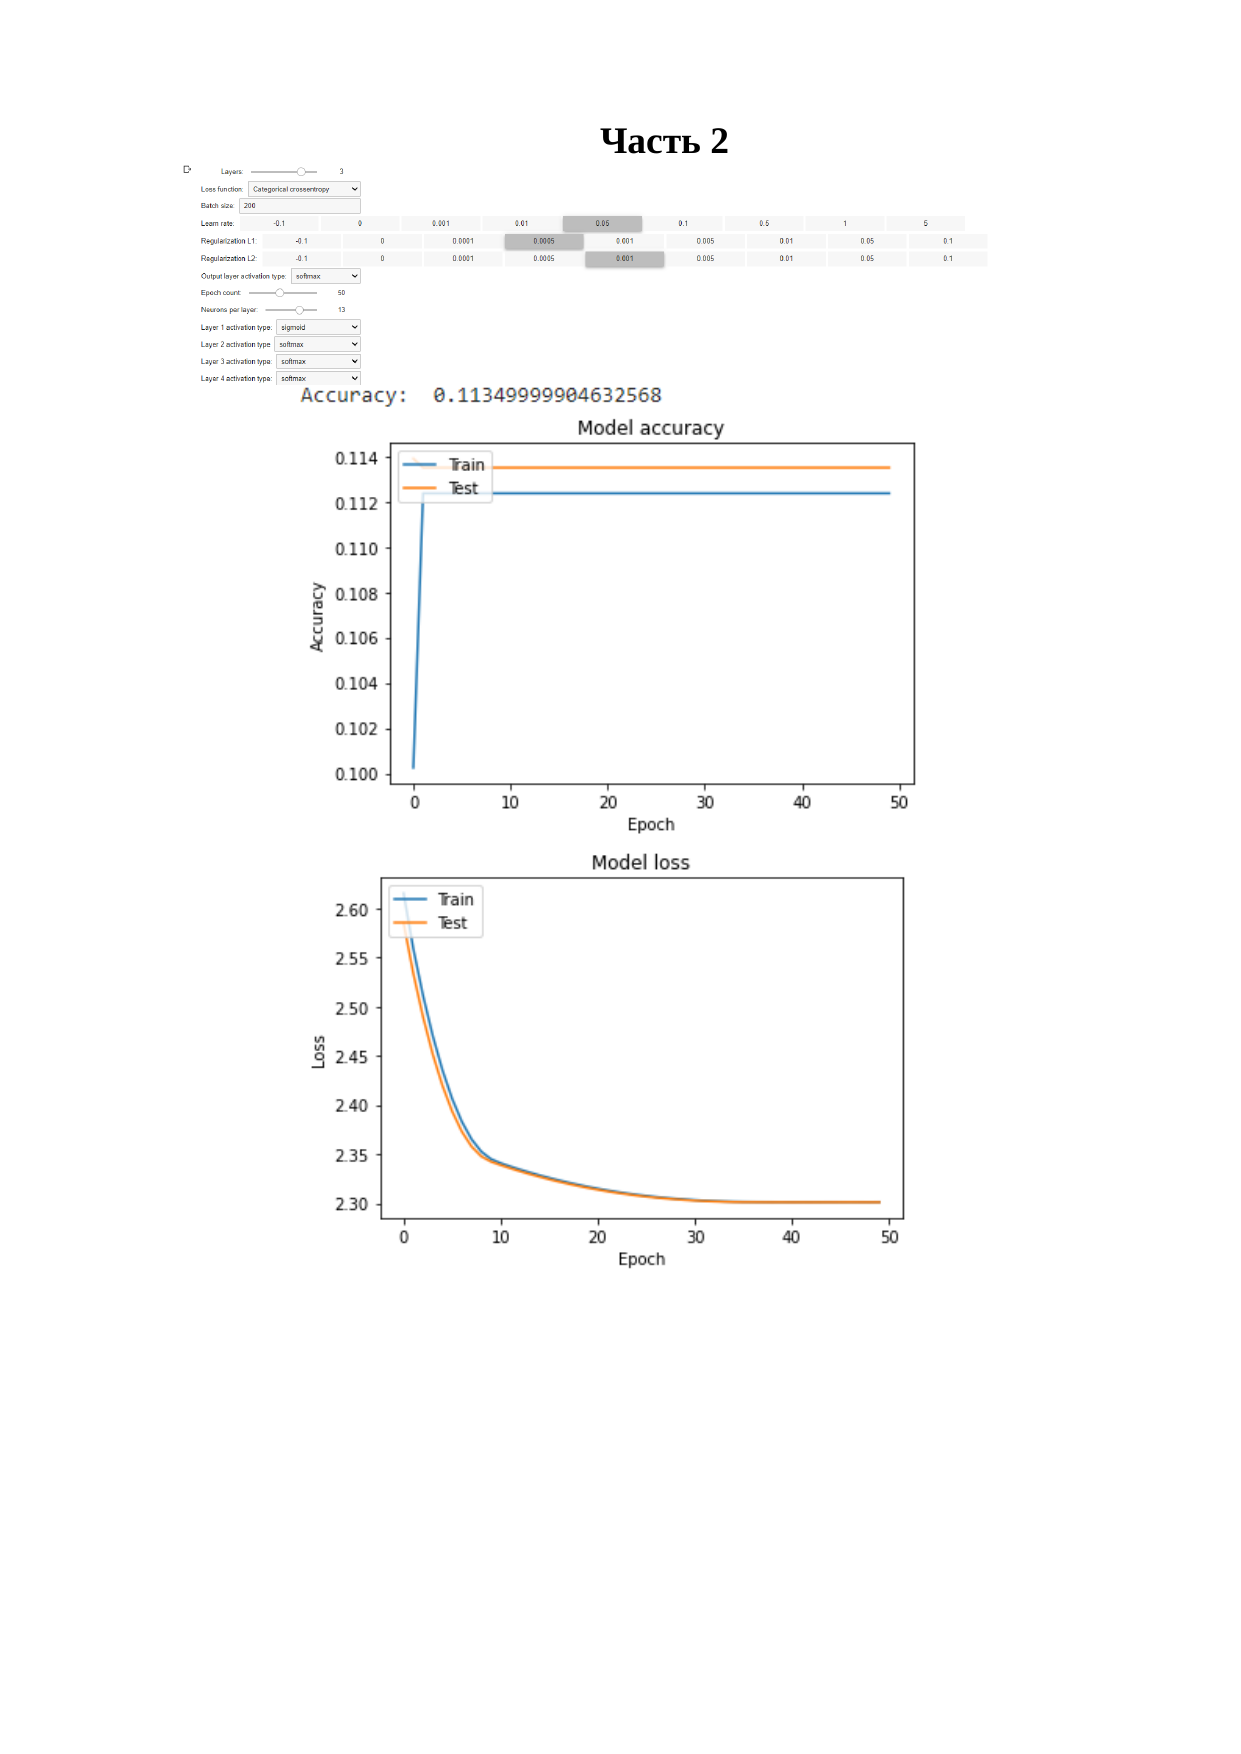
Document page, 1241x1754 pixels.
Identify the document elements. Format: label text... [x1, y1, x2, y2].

picture [177, 161, 1152, 1284]
text Часть 2 [177, 118, 1152, 161]
